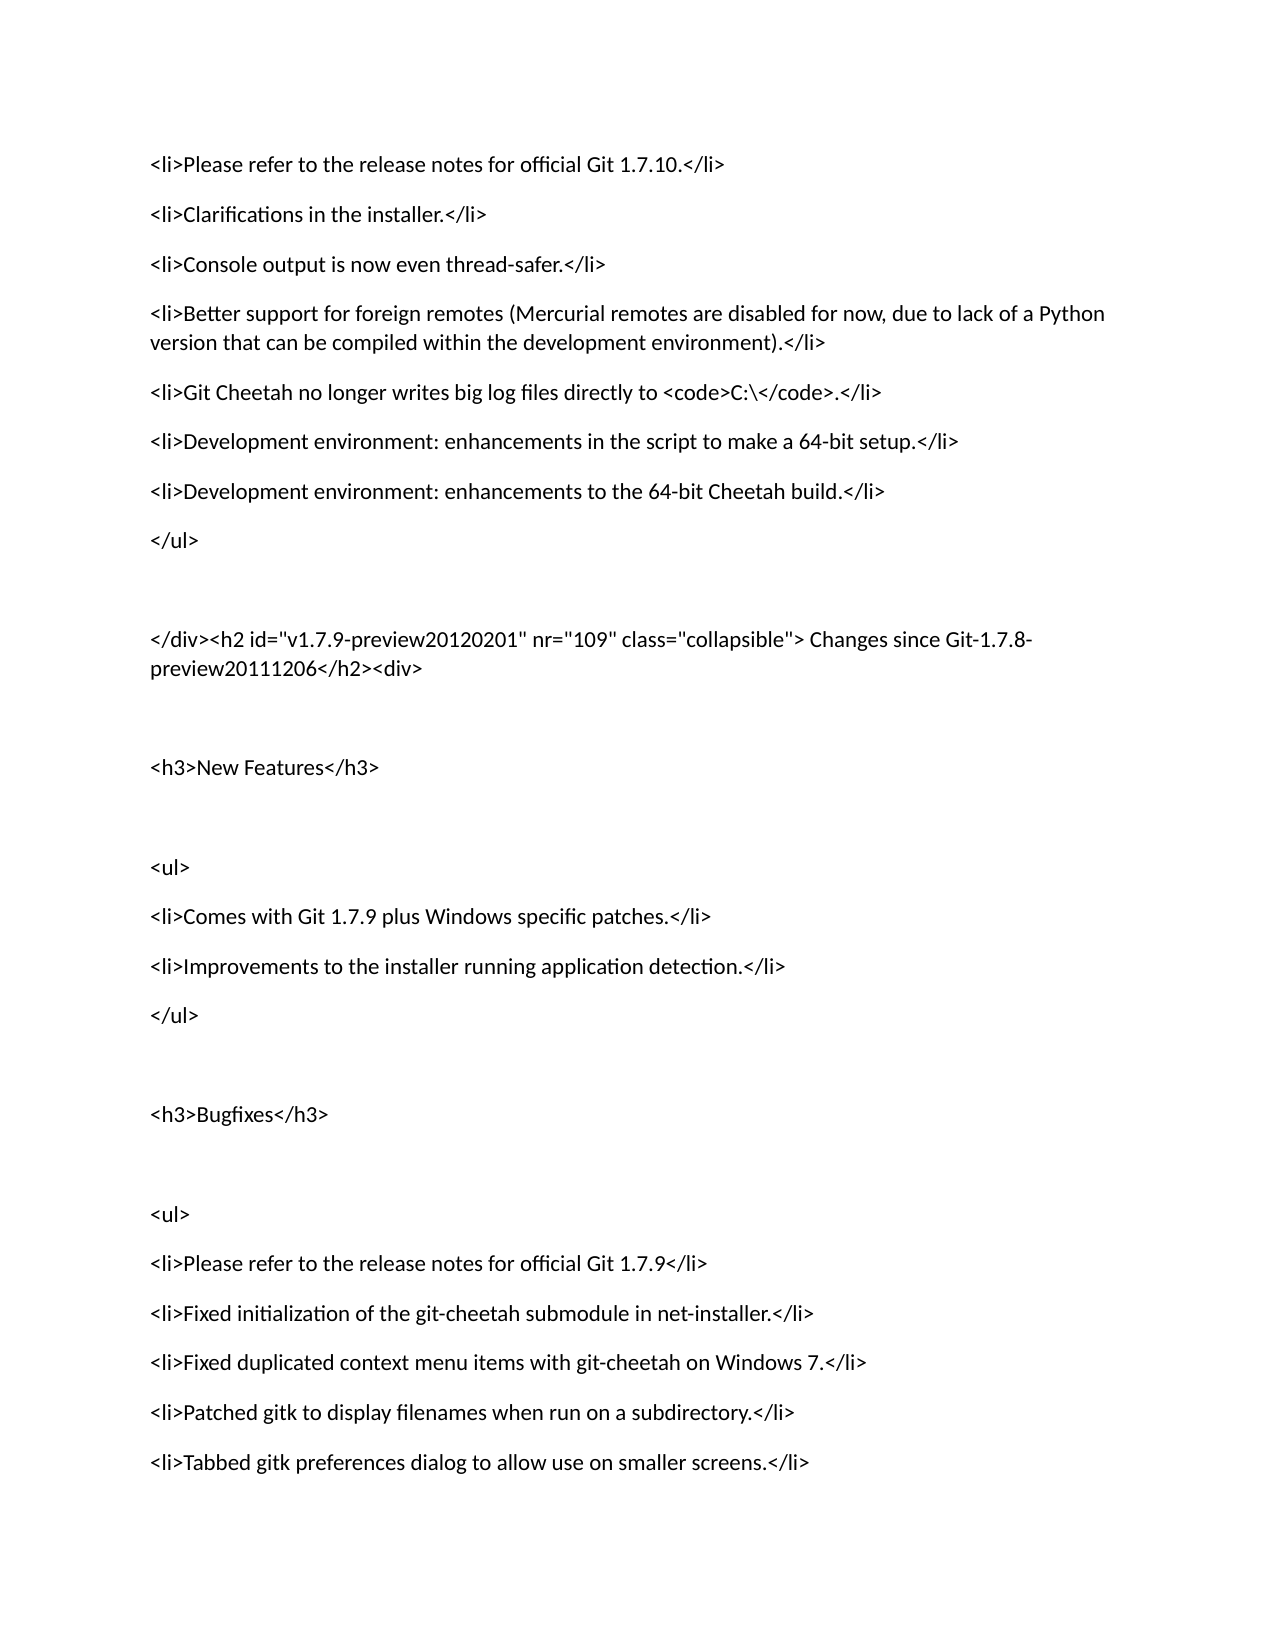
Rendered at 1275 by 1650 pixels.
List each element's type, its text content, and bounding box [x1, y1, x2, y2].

text <li>Development environment: enhancements in the script to make a 64-bit setup.</li> [150, 427, 1125, 455]
text <ul> [150, 1199, 1125, 1228]
text <li>Tabbed gitk preferences dialog to allow use on smaller screens.</li> [150, 1447, 1125, 1476]
text <li>Patched gitk to display filenames when run on a subdirectory.</li> [150, 1397, 1125, 1426]
text </ul> [150, 1001, 1125, 1029]
text <ul> [150, 852, 1125, 881]
text <li>Please refer to the release notes for official Git 1.7.9</li> [150, 1249, 1125, 1277]
text <li>Development environment: enhancements to the 64-bit Cheetah build.</li> [150, 476, 1125, 505]
text <li>Console output is now even thread-safer.</li> [150, 249, 1125, 278]
text <li>Clarifications in the installer.</li> [150, 199, 1125, 228]
text <h3>New Features</h3> [150, 753, 1125, 782]
text </div><h2 id="v1.7.9-preview20120201" nr="109" class="collapsible"> Changes since Git-1.7.8-preview20111206</h2><div> [150, 625, 1125, 682]
text <li>Fixed initialization of the git-cheetah submodule in net-installer.</li> [150, 1298, 1125, 1327]
text <li>Please refer to the release notes for official Git 1.7.10.</li> [150, 150, 1125, 179]
text <h3>Bugfixes</h3> [150, 1100, 1125, 1129]
text <li>Git Cheetah no longer writes big log files directly to <code>C:\</code>.</li> [150, 377, 1125, 406]
text <li>Fixed duplicated context menu items with git-cheetah on Windows 7.</li> [150, 1348, 1125, 1377]
text <li>Better support for foreign remotes (Mercurial remotes are disabled for now, due to lack of a Python version that can be compiled within the development environment).</li> [150, 299, 1125, 356]
text <li>Improvements to the installer running application detection.</li> [150, 951, 1125, 980]
text </ul> [150, 526, 1125, 554]
text <li>Comes with Git 1.7.9 plus Windows specific patches.</li> [150, 902, 1125, 930]
